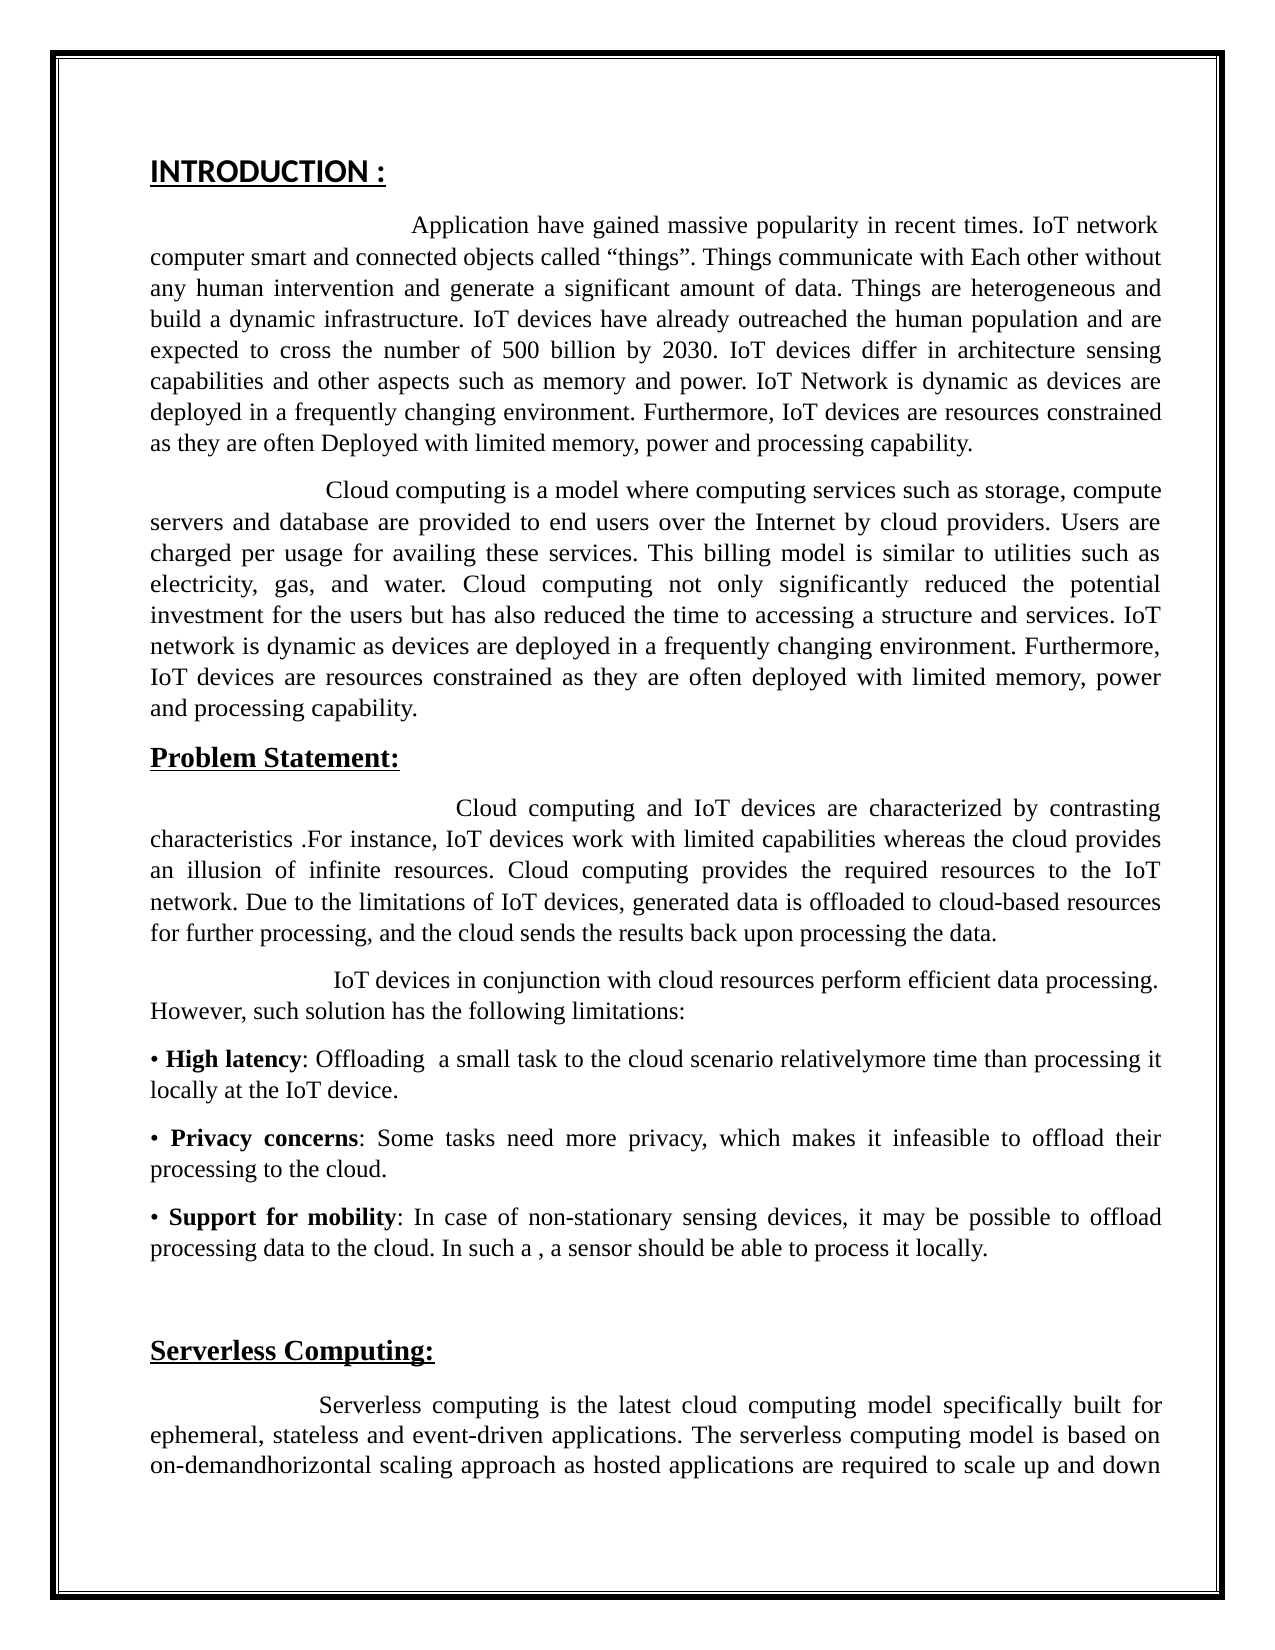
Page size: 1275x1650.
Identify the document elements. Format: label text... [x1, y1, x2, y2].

text IoT devices in conjunction with cloud resources perform efficient data processing. However, such solution has the following limitations: [150, 965, 1162, 1025]
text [150, 1390, 1162, 1479]
text • Support for mobility: In case of non-stationary sensing devices, it may be possible to offload processing data to the cloud. In such a , a sensor should be able to process it locally. [150, 1202, 1162, 1261]
text Serverless Computing: [150, 1333, 1162, 1367]
text INTRODUCTION : [150, 150, 1162, 191]
text • Privacy concerns: Some tasks need more privacy, which makes it infeasible to offload their processing to the cloud. [150, 1123, 1162, 1183]
text • High latency: Offloading a small task to the cloud scenario relativelymore time than processing it locally at the IoT device. [150, 1044, 1162, 1104]
text Problem Statement: [150, 741, 1162, 774]
text Application have gained massive popularity in recent times. IoT network computer smart and connected objects called “things”. Things communicate with Each other without any human intervention and generate a significant amount of data. Things are heterogeneous and build a dynamic infrastructure. IoT devices have already outreached the human population and are expected to cross the number of 500 billion by 2030. IoT devices differ in architecture sensing capabilities and other aspects such as memory and power. IoT Network is dynamic as devices are deployed in a frequently changing environment. Furthermore, IoT devices are resources constrained as they are often Deployed with limited memory, power and processing capability. [150, 211, 1162, 457]
text Cloud computing is a model where computing services such as storage, compute servers and database are provided to end users over the Internet by cloud providers. Users are charged per usage for availing these services. This billing model is similar to utilities such as electricity, gas, and water. Cloud computing not only significantly reduced the potential investment for the users but has also reduced the time to accessing a structure and services. IoT network is dynamic as devices are deployed in a frequently changing environment. Furthermore, IoT devices are resources constrained as they are often deployed with limited memory, power and processing capability. [150, 476, 1162, 722]
text Cloud computing and IoT devices are characterized by contrasting characteristics .For instance, IoT devices work with limited capabilities whereas the cloud provides an illusion of infinite resources. Cloud computing provides the required resources to the IoT network. Due to the limitations of IoT devices, generated data is offloaded to cloud-based resources for further processing, and the cloud sends the results back upon processing the data. [150, 793, 1162, 946]
